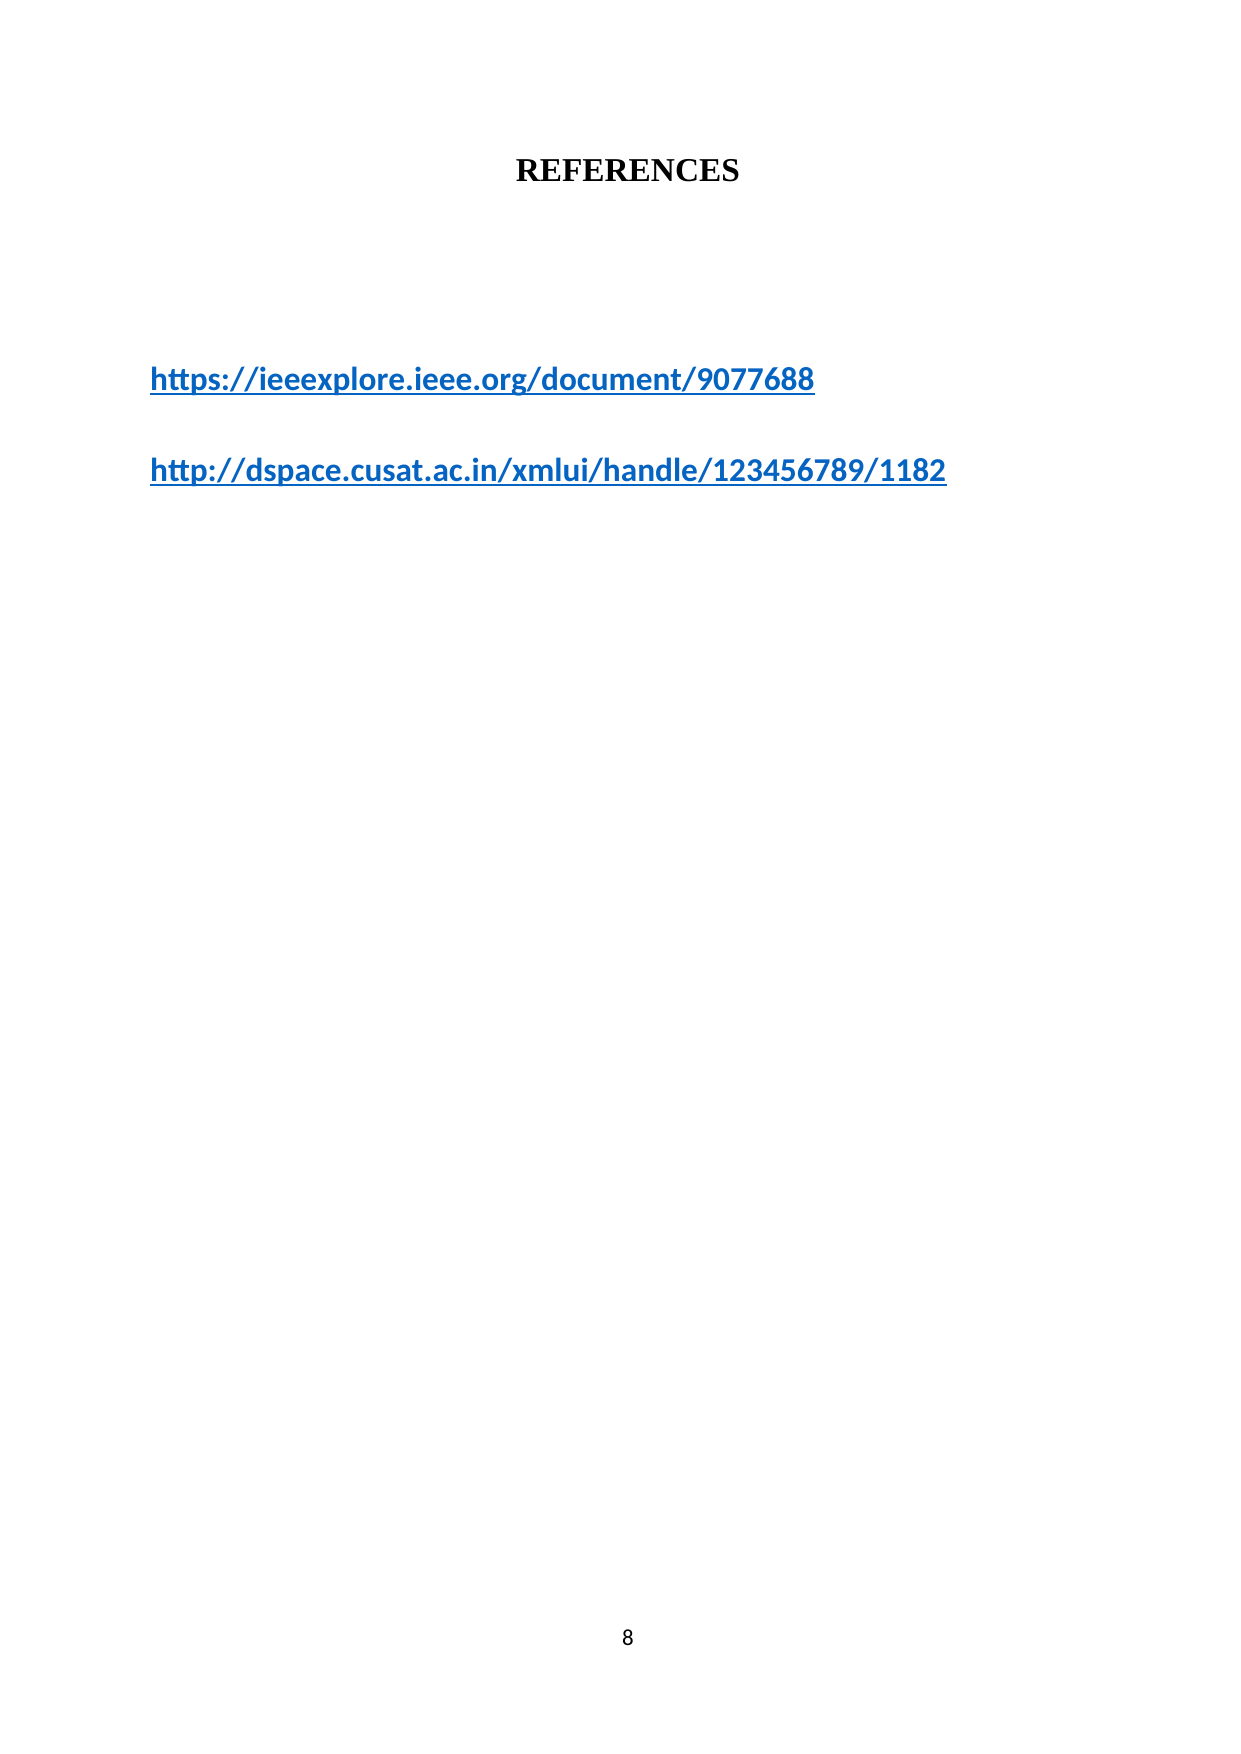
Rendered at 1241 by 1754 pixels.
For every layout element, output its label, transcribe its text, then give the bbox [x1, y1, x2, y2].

text https://ieeexplore.ieee.org/document/9077688 [150, 358, 1105, 399]
text http://dspace.cusat.ac.in/xmlui/handle/123456789/1182 [150, 449, 1105, 490]
text REFERENCES [150, 150, 1105, 188]
